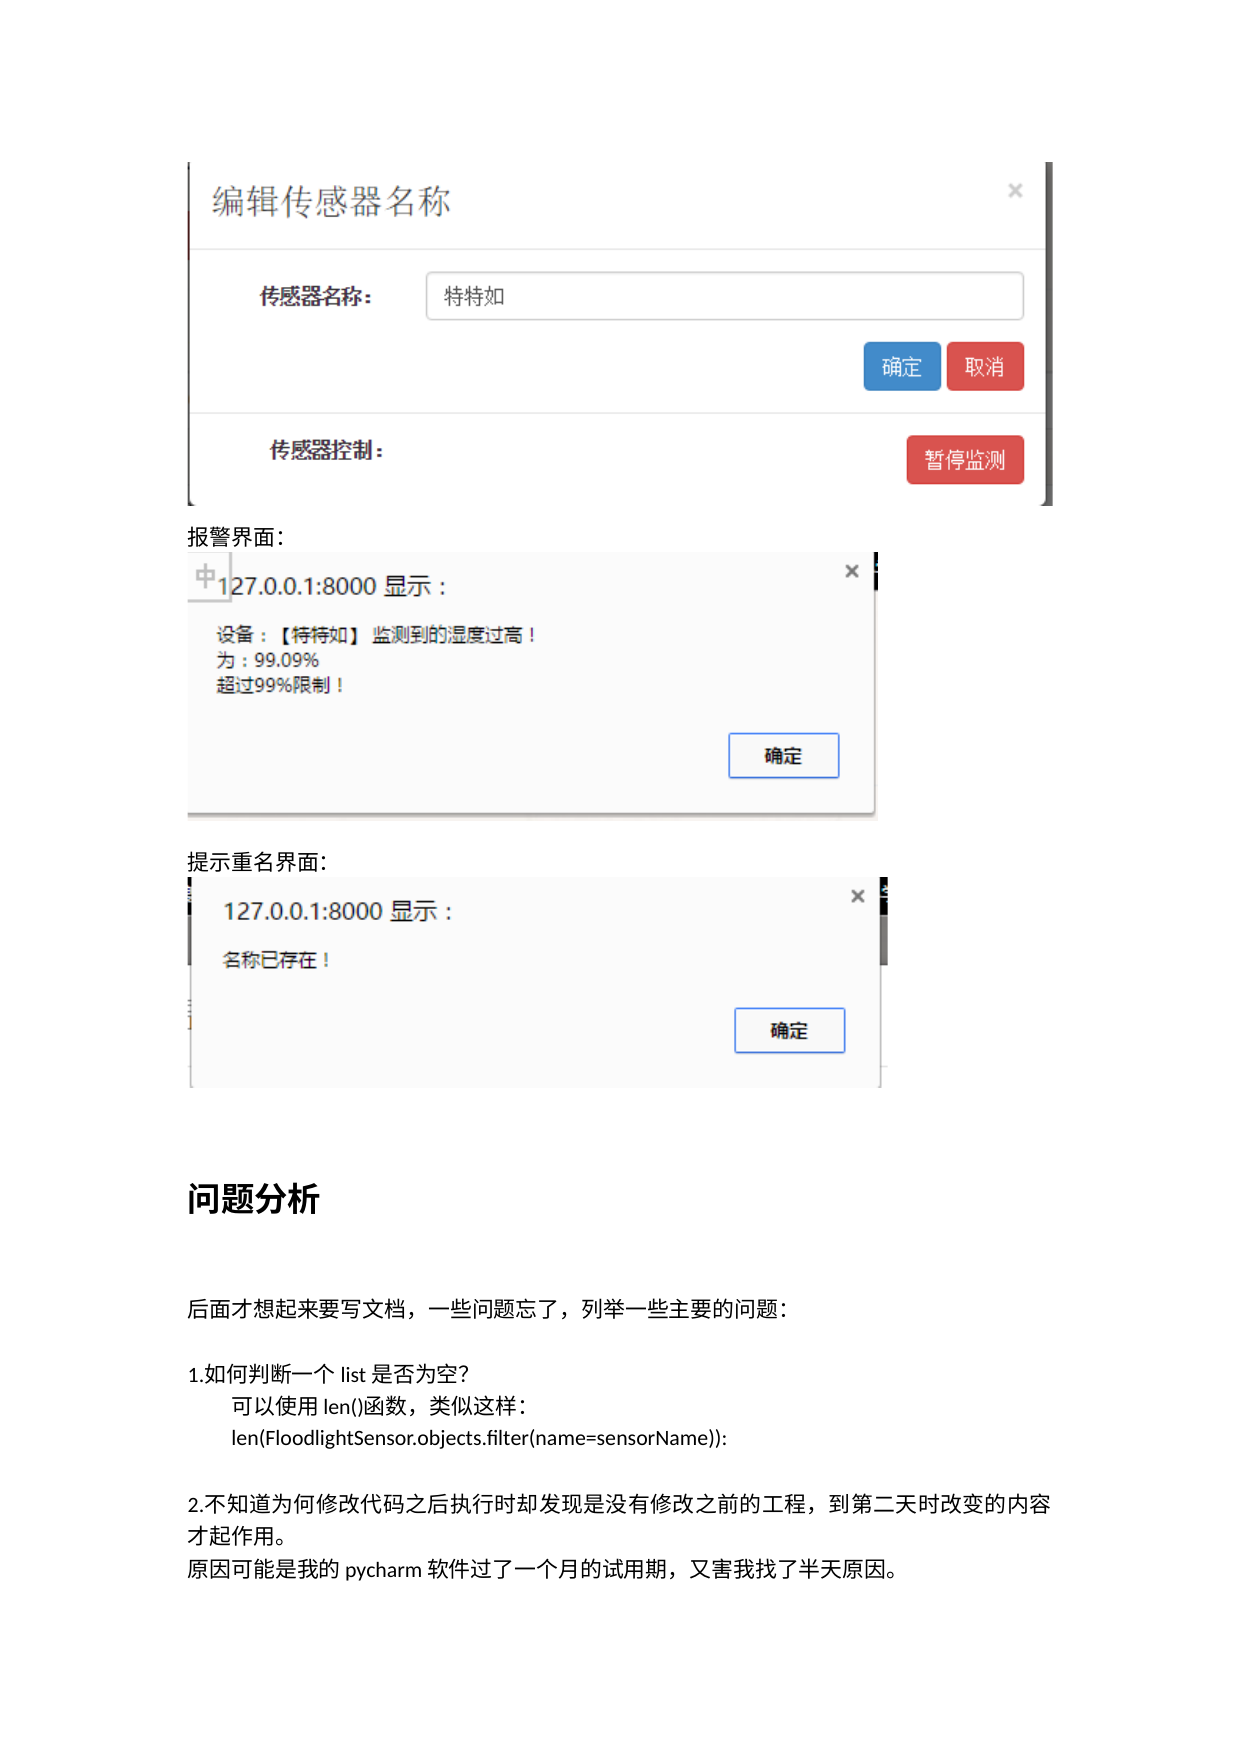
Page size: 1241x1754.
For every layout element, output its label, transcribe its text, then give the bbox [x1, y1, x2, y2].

text 提示重名界面： [187, 844, 1053, 877]
text 后面才想起来要写文档，一些问题忘了，列举一些主要的问题： [187, 1291, 1053, 1324]
picture [187, 877, 888, 1088]
picture [187, 162, 1053, 506]
subtitle 问题分析 [187, 1164, 1053, 1229]
text 报警界面： [187, 519, 1053, 552]
picture [187, 552, 878, 821]
text 1.如何判断一个 list 是否为空？ [187, 1356, 1053, 1389]
text len(FloodlightSensor.objects.filter(name=sensorName)): [187, 1421, 1053, 1454]
text 可以使用len()函数，类似这样： [187, 1389, 1053, 1421]
text 2.不知道为何修改代码之后执行时却发现是没有修改之前的工程，到第二天时改变的内容才起作用。 [187, 1486, 1053, 1551]
text 原因可能是我的pycharm软件过了一个月的试用期，又害我找了半天原因。 [187, 1551, 1053, 1584]
